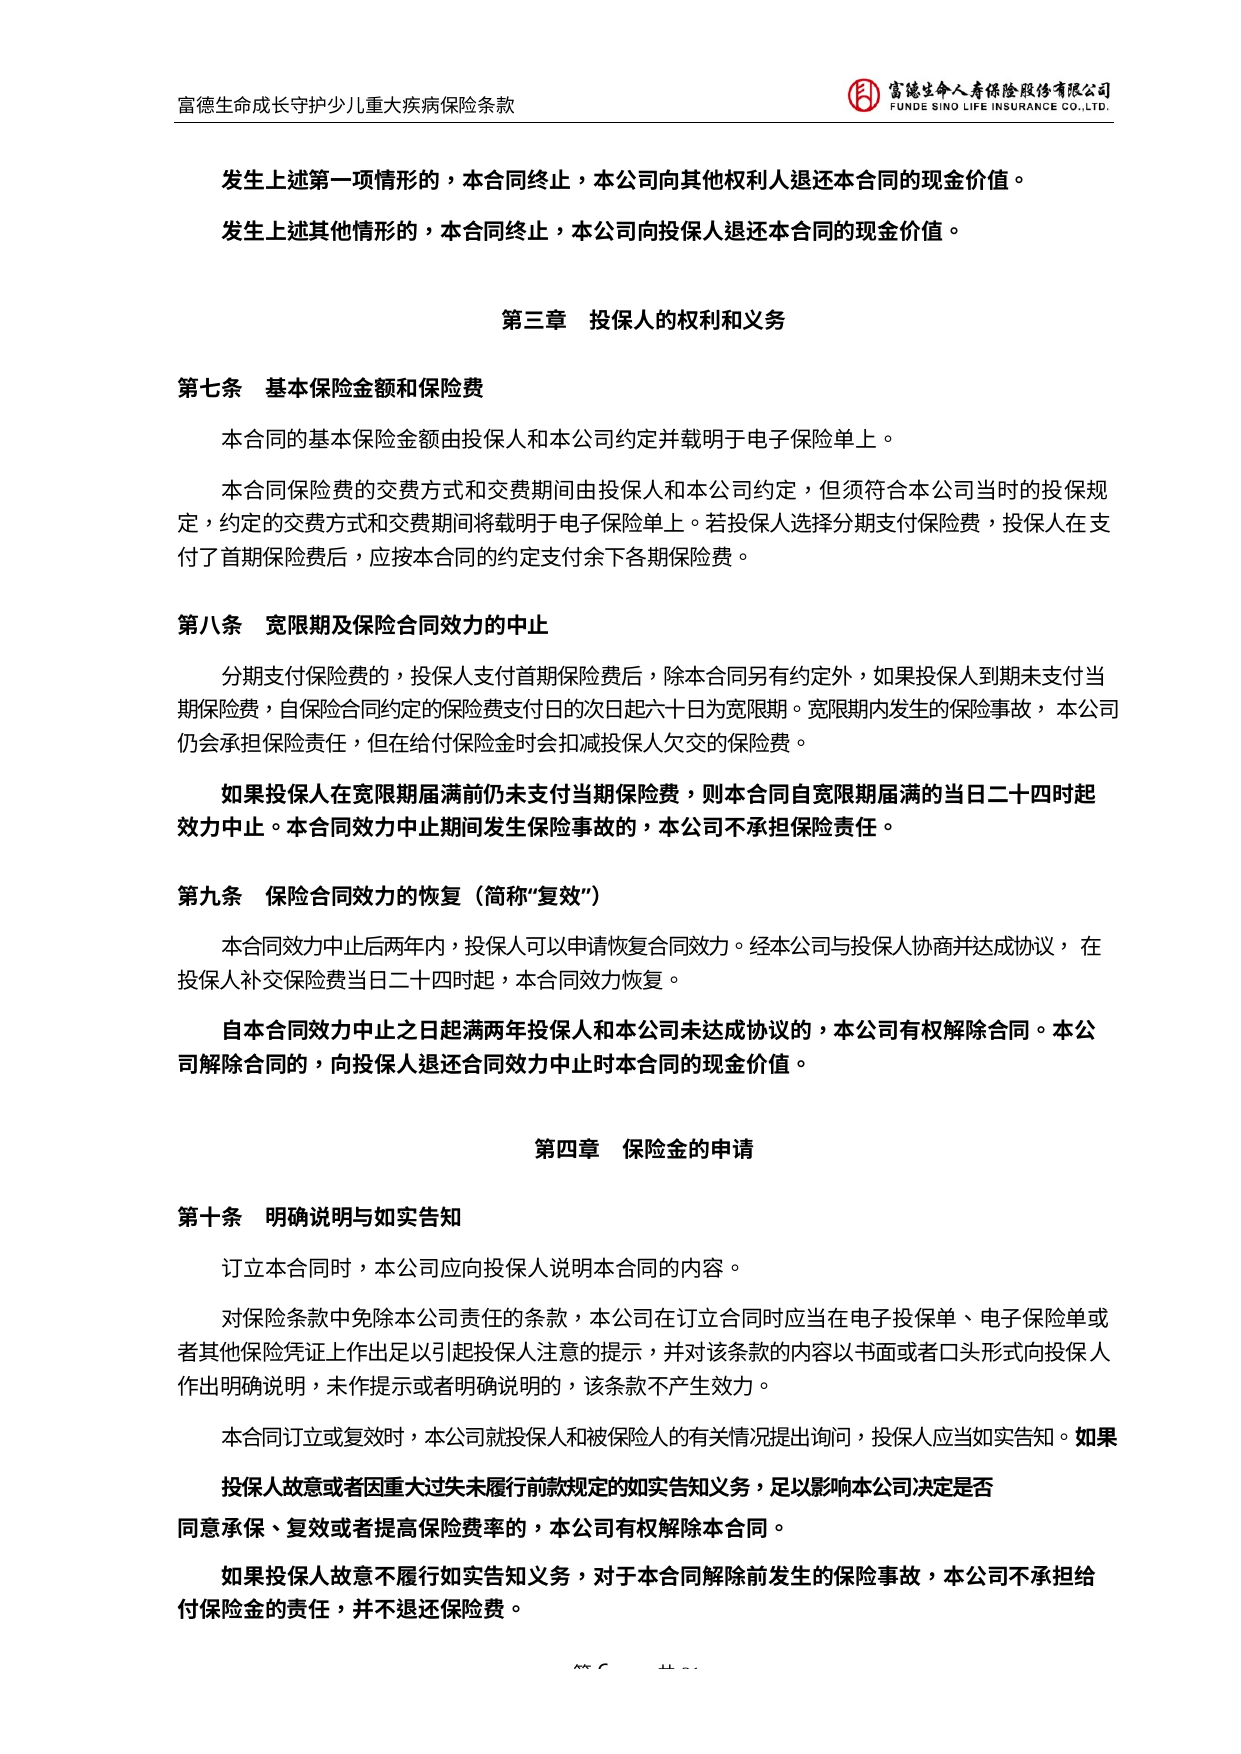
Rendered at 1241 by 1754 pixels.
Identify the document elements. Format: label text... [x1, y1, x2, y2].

text 如果投保人故意不履行如实告知义务，对于本合同解除前发生的保险事故，本公司不承担给付保险金的责任，并不退还保险费。 [177, 1561, 1111, 1624]
text 第三章 投保人的权利和义务 [162, 306, 1125, 335]
text 本合同的基本保险金额由投保人和本公司约定并载明于电子保险单上。 [221, 424, 1134, 454]
text 第九条 保险合同效力的恢复（简称“复效”） [177, 881, 1134, 910]
subtitle 第八条 宽限期及保险合同效力的中止 [177, 610, 1134, 640]
text 本合同订立或复效时，本公司就投保人和被保险人的有关情况提出询问，投保人应当如实告知。如果投保人故意或者因重大过失未履行前款规定的如实告知义务，足以影响本公司决定是否 [221, 1421, 1122, 1502]
text 本合同效力中止后两年内，投保人可以申请恢复合同效力。经本公司与投保人协商并达成协议， 在投保人补交保险费当日二十四时起，本合同效力恢复。 [177, 931, 1122, 995]
text 对保险条款中免除本公司责任的条款，本公司在订立合同时应当在电子投保单、电子保险单或者其他保险凭证上作出足以引起投保人注意的提示，并对该条款的内容以书面或者口头形式向投保人作出明确说明，未作提示或者明确说明的，该条款不产生效力。 [177, 1303, 1111, 1401]
subtitle 如果投保人在宽限期届满前仍未支付当期保险费，则本合同自宽限期届满的当日二十四时起效力中止。本合同效力中止期间发生保险事故的，本公司不承担保险责任。 [177, 779, 1111, 842]
text 发生上述第一项情形的，本合同终止，本公司向其他权利人退还本合同的现金价值。发生上述其他情形的，本合同终止，本公司向投保人退还本合同的现金价值。 [221, 165, 1034, 246]
subtitle 自本合同效力中止之日起满两年投保人和本公司未达成协议的，本公司有权解除合同。本公司解除合同的，向投保人退还合同效力中止时本合同的现金价值。 [177, 1016, 1110, 1079]
text 分期支付保险费的，投保人支付首期保险费后，除本合同另有约定外，如果投保人到期未支付当期保险费，自保险合同约定的保险费支付日的次日起六十日为宽限期。宽限期内发生的保险事故， 本公司仍会承担保险责任，但在给付保险金时会扣减投保人欠交的保险费。 [177, 661, 1122, 758]
picture [843, 76, 1111, 115]
text 订立本合同时，本公司应向投保人说明本合同的内容。 [221, 1253, 1134, 1282]
text 本合同保险费的交费方式和交费期间由投保人和本公司约定，但须符合本公司当时的投保规定，约定的交费方式和交费期间将载明于电子保险单上。若投保人选择分期支付保险费，投保人在支付了首期保险费后，应按本合同的约定支付余下各期保险费。 [177, 474, 1111, 572]
subtitle 同意承保、复效或者提高保险费率的，本公司有权解除本合同。 [177, 1523, 1134, 1540]
text 第十条 明确说明与如实告知 [177, 1202, 1134, 1232]
text 第四章 保险金的申请 [162, 1134, 1126, 1164]
text 第七条 基本保险金额和保险费 [177, 373, 1134, 403]
